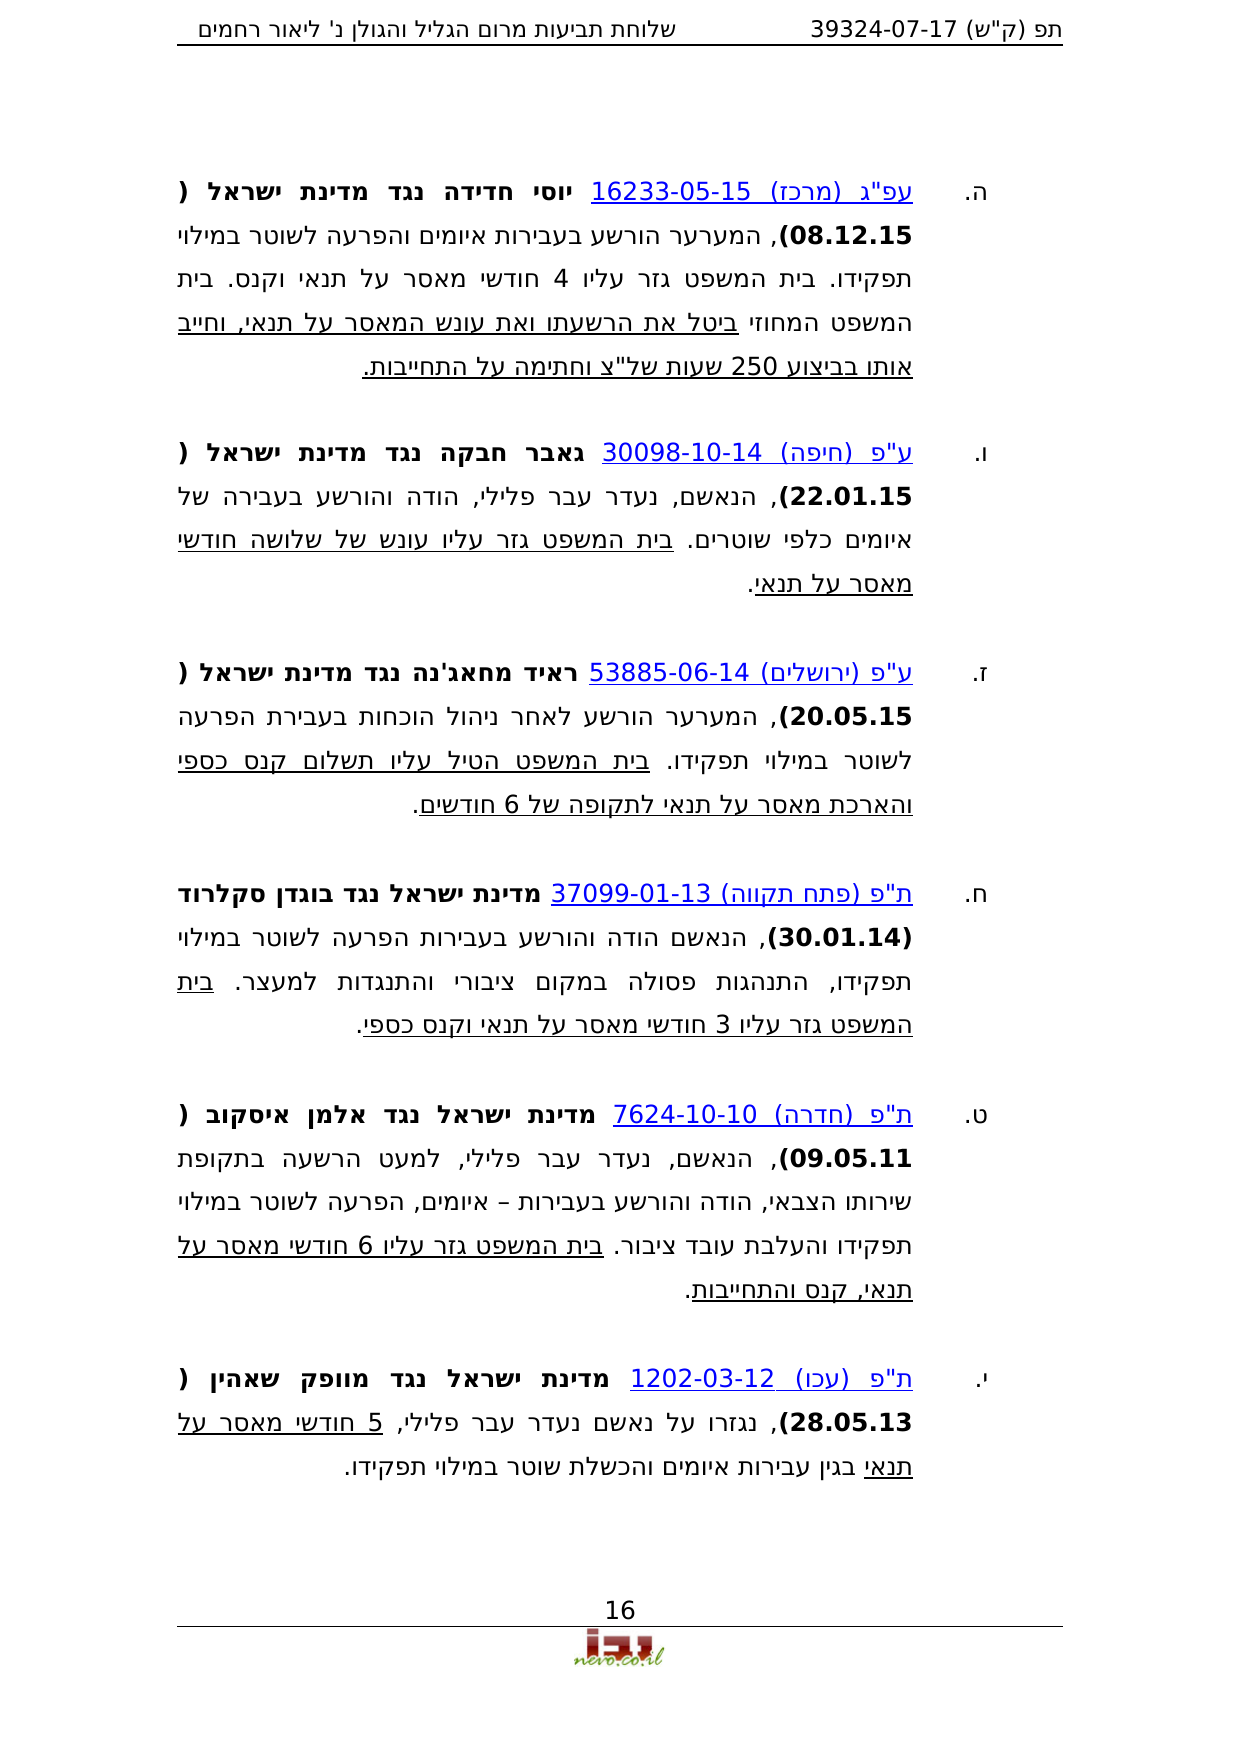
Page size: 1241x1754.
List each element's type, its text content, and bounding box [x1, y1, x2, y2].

text ו. ע"פ (חיפה) 30098-10-14 גאבר חבקה נגד מדינת ישראל (22.01.15), הנאשם, נעדר עבר פלילי, הודה והורשע בעבירה של איומים כלפי שוטרים. בית המשפט גזר עליו עונש של שלושה חודשי מאסר על תנאי. [177, 438, 988, 598]
text י. ת"פ (עכו) 1202-03-12 מדינת ישראל נגד מוופק שאהין (28.05.13), נגזרו על נאשם נעדר עבר פלילי, 5 חודשי מאסר על תנאי בגין עבירות איומים והכשלת שוטר במילוי תפקידו. [177, 1364, 988, 1481]
text ט. ת"פ (חדרה) 7624-10-10 מדינת ישראל נגד אלמן איסקוב (09.05.11), הנאשם, נעדר עבר פלילי, למעט הרשעה בתקופת שירותו הצבאי, הודה והורשע בעבירות – איומים, הפרעה לשוטר במילוי תפקידו והעלבת עובד ציבור. בית המשפט גזר עליו 6 חודשי מאסר על תנאי, קנס והתחייבות. [177, 1100, 988, 1304]
text ז. ע"פ (ירושלים) 53885-06-14 ראיד מחאג'נה נגד מדינת ישראל (20.05.15), המערער הורשע לאחר ניהול הוכחות בעבירת הפרעה לשוטר במילוי תפקידו. בית המשפט הטיל עליו תשלום קנס כספי והארכת מאסר על תנאי לתקופה של 6 חודשים. [177, 659, 988, 819]
text ח. ת"פ (פתח תקווה) 37099-01-13 מדינת ישראל נגד בוגדן סקלרוד (30.01.14), הנאשם הודה והורשע בעבירות הפרעה לשוטר במילוי תפקידו, התנהגות פסולה במקום ציבורי והתנגדות למעצר. בית המשפט גזר עליו 3 חודשי מאסר על תנאי וקנס כספי. [177, 879, 988, 1040]
text ה. עפ"ג (מרכז) 16233-05-15 יוסי חדידה נגד מדינת ישראל (08.12.15), המערער הורשע בעבירות איומים והפרעה לשוטר במילוי תפקידו. בית המשפט גזר עליו 4 חודשי מאסר על תנאי וקנס. בית המשפט המחוזי ביטל את הרשעתו ואת עונש המאסר על תנאי, וחייב אותו בביצוע 250 שעות של"צ וחתימה על התחייבות. [177, 177, 988, 381]
picture [574, 1628, 666, 1667]
